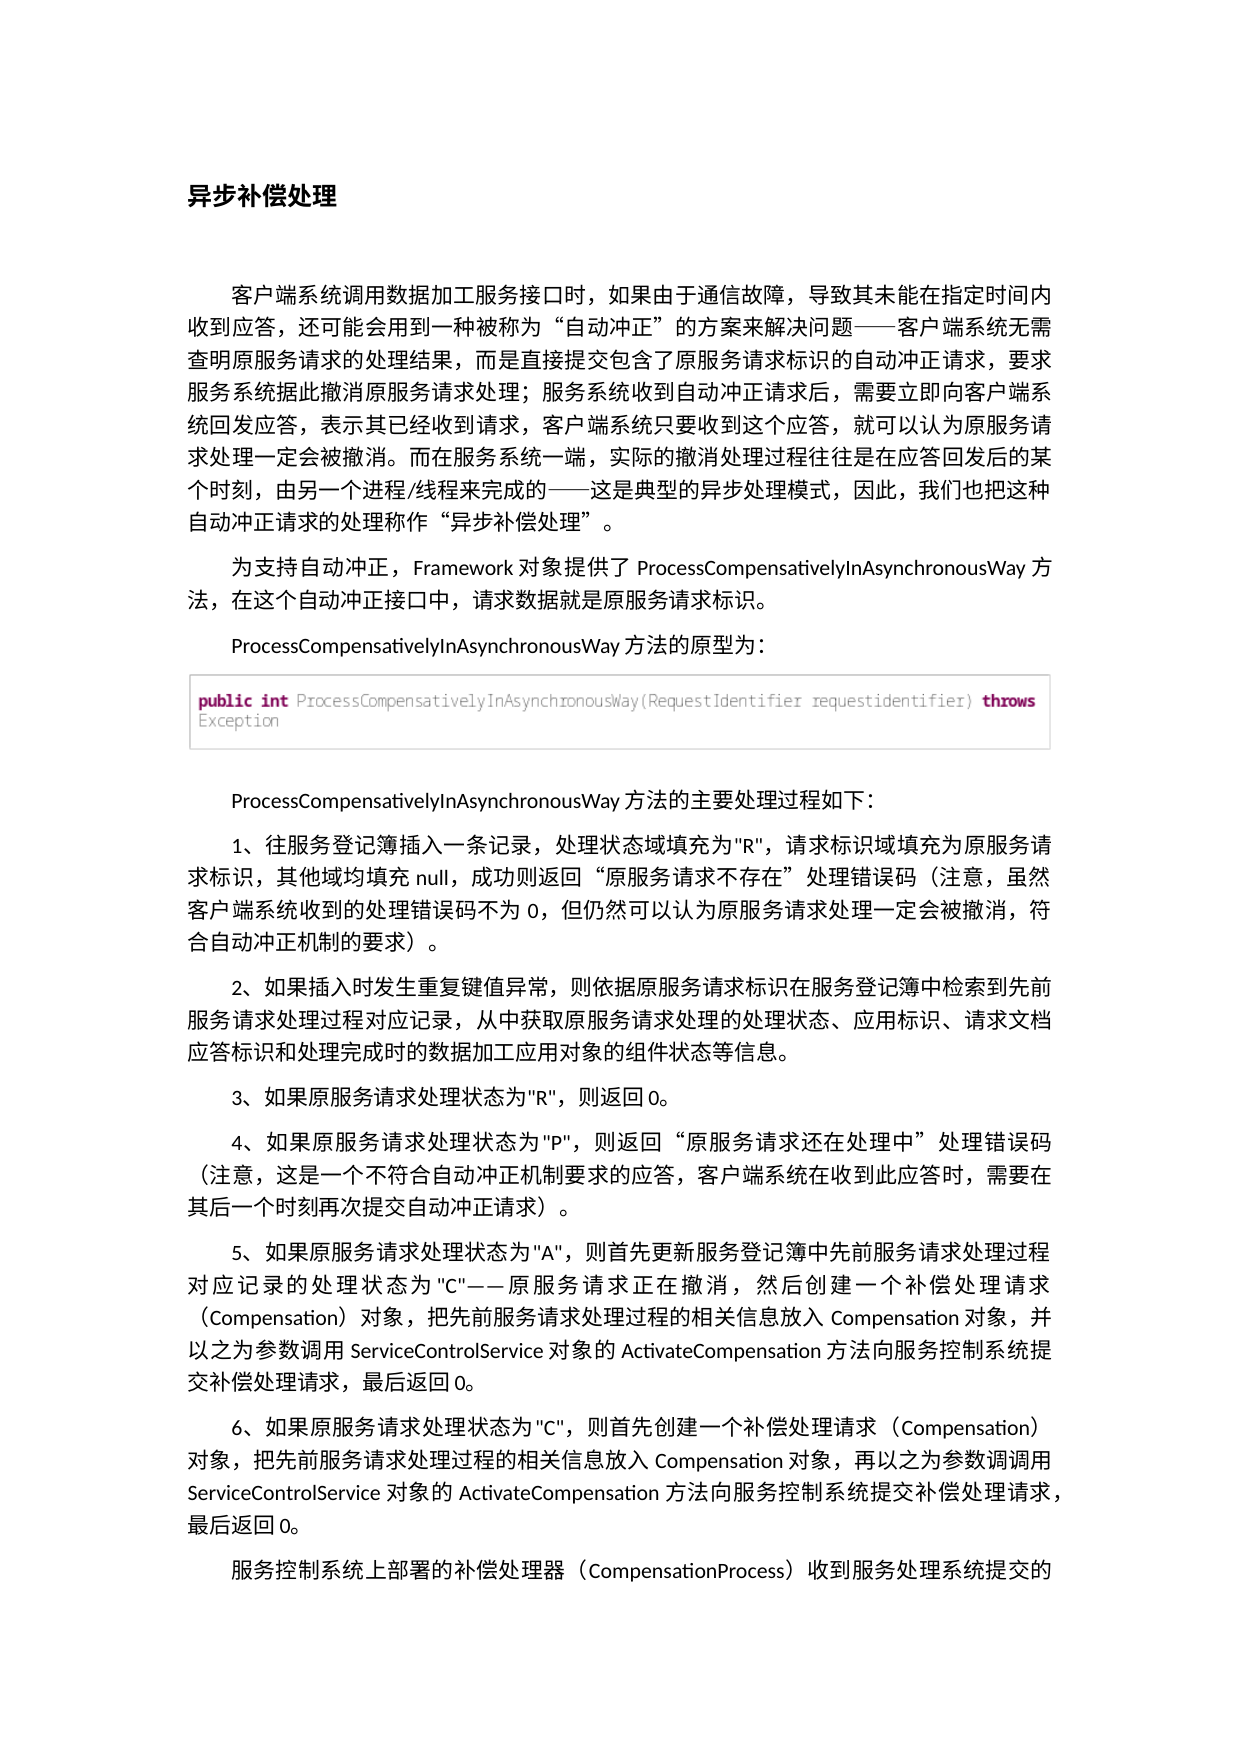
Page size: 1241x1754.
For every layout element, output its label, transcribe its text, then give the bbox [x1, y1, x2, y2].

text 4、如果原服务请求处理状态为"P"，则返回“原服务请求还在处理中”处理错误码（注意，这是一个不符合自动冲正机制要求的应答，客户端系统在收到此应答时，需要在其后一个时刻再次提交自动冲正请求）。 [187, 1125, 1053, 1222]
text 为支持自动冲正，Framework对象提供了ProcessCompensativelyInAsynchronousWay方法，在这个自动冲正接口中，请求数据就是原服务请求标识。 [187, 550, 1053, 615]
text ProcessCompensativelyInAsynchronousWay方法的主要处理过程如下： [187, 782, 1053, 815]
text 2、如果插入时发生重复键值异常，则依据原服务请求标识在服务登记簿中检索到先前服务请求处理过程对应记录，从中获取原服务请求处理的处理状态、应用标识、请求文档、应答标识和处理完成时的数据加工应用对象的组件状态等信息。 [187, 970, 1053, 1067]
text 5、如果原服务请求处理状态为"A"，则首先更新服务登记簿中先前服务请求处理过程对应记录的处理状态为"C"——原服务请求正在撤消，然后创建一个补偿处理请求（Compensation）对象，把先前服务请求处理过程的相关信息放入Compensation对象，并以之为参数调用ServiceControlService对象的ActivateCompensation方法向服务控制系统提交补偿处理请求，最后返回0。 [187, 1235, 1053, 1397]
text 3、如果原服务请求处理状态为"R"，则返回0。 [187, 1080, 1053, 1112]
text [187, 1552, 1053, 1585]
text ProcessCompensativelyInAsynchronousWay方法的原型为： [187, 627, 1053, 660]
subtitle 异步补偿处理 [187, 162, 1053, 227]
text 1、往服务登记簿插入一条记录，处理状态域填充为"R"，请求标识域填充为原服务请求标识，其他域均填充null，成功则返回“原服务请求不存在”处理错误码（注意，虽然客户端系统收到的处理错误码不为0，但仍然可以认为原服务请求处理一定会被撤消，符合自动冲正机制的要求）。 [187, 827, 1053, 957]
text 6、如果原服务请求处理状态为"C"，则首先创建一个补偿处理请求（Compensation）对象，把先前服务请求处理过程的相关信息放入Compensation对象，再以之为参数调调用ServiceControlService对象的ActivateCompensation方法向服务控制系统提交补偿处理请求，最后返回0。 [187, 1410, 1053, 1540]
text 客户端系统调用数据加工服务接口时，如果由于通信故障，导致其未能在指定时间内收到应答，还可能会用到一种被称为“自动冲正”的方案来解决问题——客户端系统无需查明原服务请求的处理结果，而是直接提交包含了原服务请求标识的自动冲正请求，要求服务系统据此撤消原服务请求处理；服务系统收到自动冲正请求后，需要立即向客户端系统回发应答，表示其已经收到请求，客户端系统只要收到这个应答，就可以认为原服务请求处理一定会被撤消。而在服务系统一端，实际的撤消处理过程往往是在应答回发后的某个时刻，由另一个进程/线程来完成的——这是典型的异步处理模式，因此，我们也把这种自动冲正请求的处理称作“异步补偿处理”。 [187, 277, 1053, 537]
